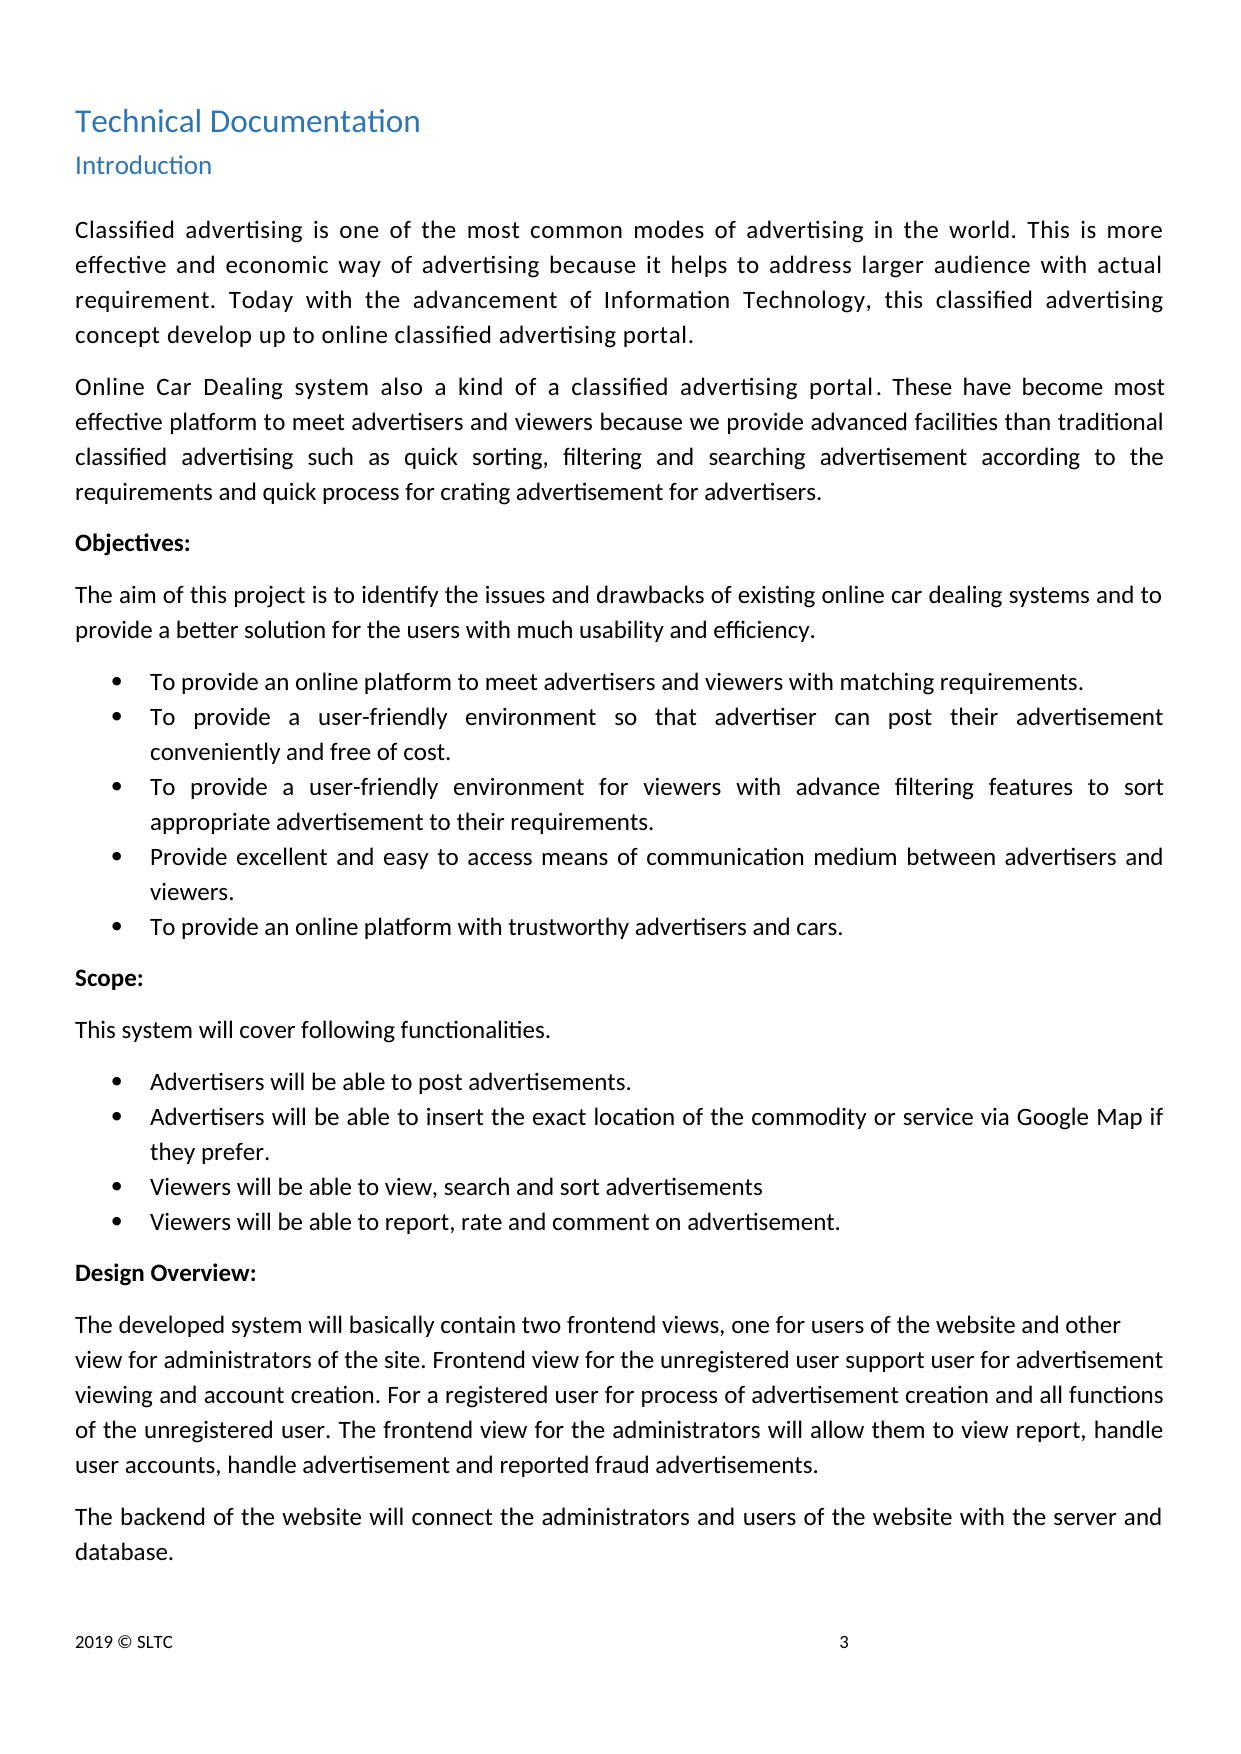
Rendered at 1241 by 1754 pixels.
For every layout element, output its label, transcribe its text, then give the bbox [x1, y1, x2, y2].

list To provide an online platform to meet advertisers and viewers with matching requirements. [112, 666, 1165, 696]
list To provide a user-friendly environment for viewers with advance filtering features to sort appropriate advertisement to their requirements. [112, 771, 1165, 836]
subtitle Technical Documentation [75, 100, 1165, 141]
text Online Car Dealing system also a kind of a classified advertising portal. These have become most effective platform to meet advertisers and viewers because we provide advanced facilities than traditional classified advertising such as quick sorting, filtering and searching advertisement according to the requirements and quick process for crating advertisement for advertisers. [75, 371, 1165, 506]
text The developed system will basically contain two frontend views, one for users of the website and other [75, 1309, 1165, 1339]
text The aim of this project is to identify the issues and drawbacks of existing online car dealing systems and to provide a better solution for the users with much usability and efficiency. [75, 579, 1165, 644]
list Provide excellent and easy to access means of communication medium between advertisers and viewers. [112, 841, 1165, 906]
list Advertisers will be able to insert the exact location of the commodity or service via Google Map if they prefer. [112, 1101, 1165, 1166]
text view for administrators of the site. Frontend view for the unregistered user support user for advertisement viewing and account creation. For a registered user for process of advertisement creation and all functions of the unregistered user. The frontend view for the administrators will allow them to view report, handle user accounts, handle advertisement and reported fraud advertisements. [75, 1344, 1165, 1479]
list Advertisers will be able to post advertisements. [112, 1066, 1165, 1096]
text This system will cover following functionalities. [75, 1014, 1165, 1044]
text Classified advertising is one of the most common modes of advertising in the world. This is more effective and economic way of advertising because it helps to address larger audience with actual requirement. Today with the advancement of Information Technology, this classified advertising concept develop up to online classified advertising portal. [75, 214, 1165, 349]
subtitle Introduction [75, 148, 1165, 181]
list To provide a user-friendly environment so that advertiser can post their advertisement conveniently and free of cost. [112, 701, 1165, 766]
list Viewers will be able to report, rate and comment on advertisement. [112, 1206, 1165, 1236]
text The backend of the website will connect the administrators and users of the website with the server and database. [75, 1501, 1165, 1566]
list Viewers will be able to view, search and sort advertisements [112, 1171, 1165, 1201]
text Scope: [75, 962, 1165, 993]
text Objectives: [75, 527, 1165, 558]
text Design Overview: [75, 1257, 1165, 1288]
list To provide an online platform with trustworthy advertisers and cars. [112, 911, 1165, 941]
